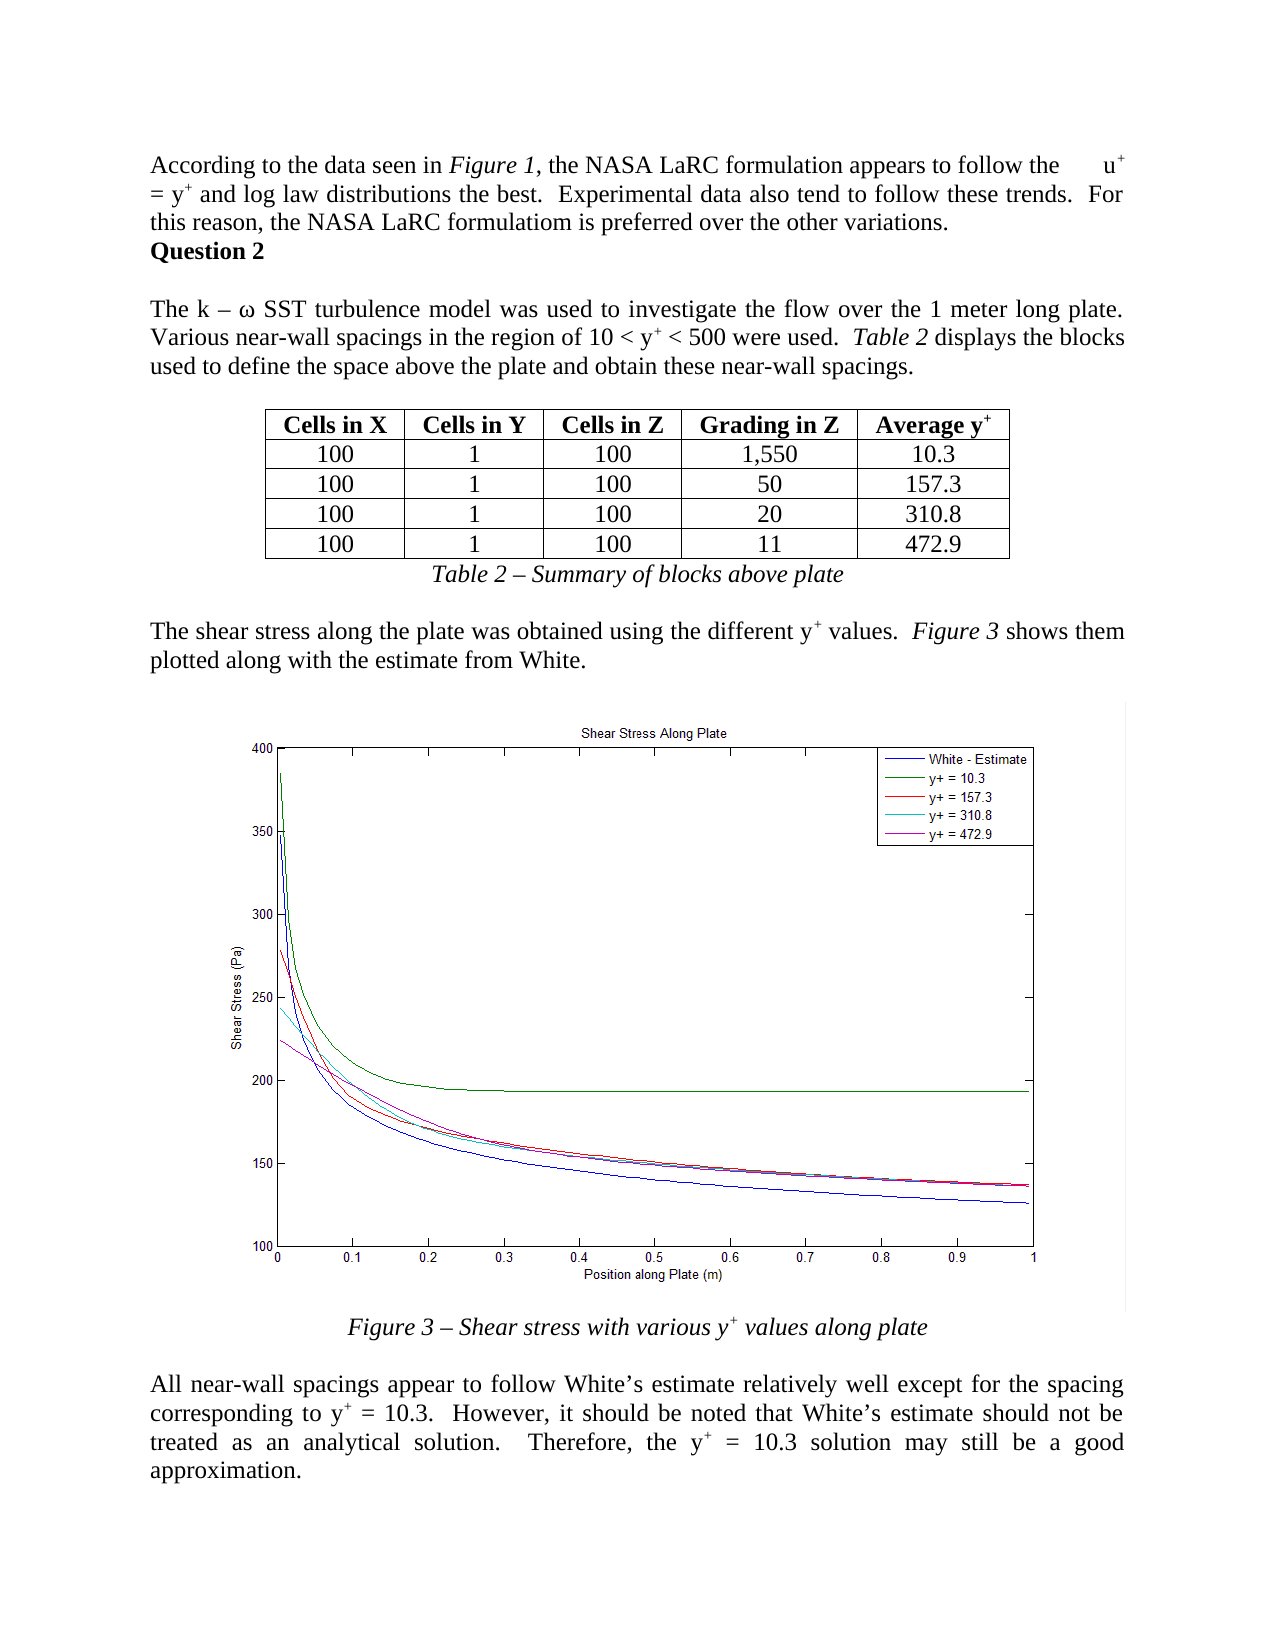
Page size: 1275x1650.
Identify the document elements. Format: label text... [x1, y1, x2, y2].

table_cell 1 [405, 440, 543, 468]
table_cell 472.9 [858, 529, 1009, 558]
table_cell 1 [405, 499, 543, 528]
table_cell 20 [682, 499, 857, 528]
text The shear stress along the plate was obtained using the different y+ values. Figure 3 shows them plotted along with the estimate from White. [150, 616, 1125, 674]
table_header Average y+ [858, 410, 1009, 438]
table_header Cells in Z [544, 410, 681, 438]
picture [150, 702, 1125, 1312]
text According to the data seen in Figure 1, the NASA LaRC formulation appears to follow the u+ = y+ and log law distributions the best. Experimental data also tend to follow these trends. For this reason, the NASA LaRC formulatiom is preferred over the other variations. [150, 150, 1125, 236]
table_cell 11 [682, 529, 857, 558]
table_cell 100 [544, 499, 681, 528]
table_cell 1 [405, 529, 543, 558]
table_cell 157.3 [858, 469, 1009, 498]
table_cell 100 [266, 499, 404, 528]
text Question 2 [150, 236, 1125, 265]
table_cell 10.3 [858, 440, 1009, 468]
table_header Cells in Y [405, 410, 543, 438]
table_cell 100 [266, 529, 404, 558]
table_cell 50 [682, 469, 857, 498]
table_cell 100 [544, 529, 681, 558]
table_cell 100 [266, 440, 404, 468]
table_cell 1 [405, 469, 543, 498]
table_cell 100 [266, 469, 404, 498]
table_header Grading in Z [682, 410, 857, 438]
table_cell 100 [544, 440, 681, 468]
text Figure 3 – Shear stress with various y+ values along plate [150, 1312, 1125, 1340]
text All near-wall spacings appear to follow White’s estimate relatively well except for the spacing corresponding to y+ = 10.3. However, it should be noted that White’s estimate should not be treated as an analytical solution. Therefore, the y+ = 10.3 solution may still be a good approximation. [150, 1369, 1125, 1484]
table_header Cells in X [266, 410, 404, 438]
text Table 2 – Summary of blocks above plate [150, 559, 1125, 587]
table_cell 100 [544, 469, 681, 498]
table_cell 310.8 [858, 499, 1009, 528]
text The k – ω SST turbulence model was used to investigate the flow over the 1 meter long plate. Various near-wall spacings in the region of 10 < y+ < 500 were used. Table 2 displays the blocks used to define the space above the plate and obtain these near-wall spacings. [150, 294, 1125, 380]
table_cell 1,550 [682, 440, 857, 468]
